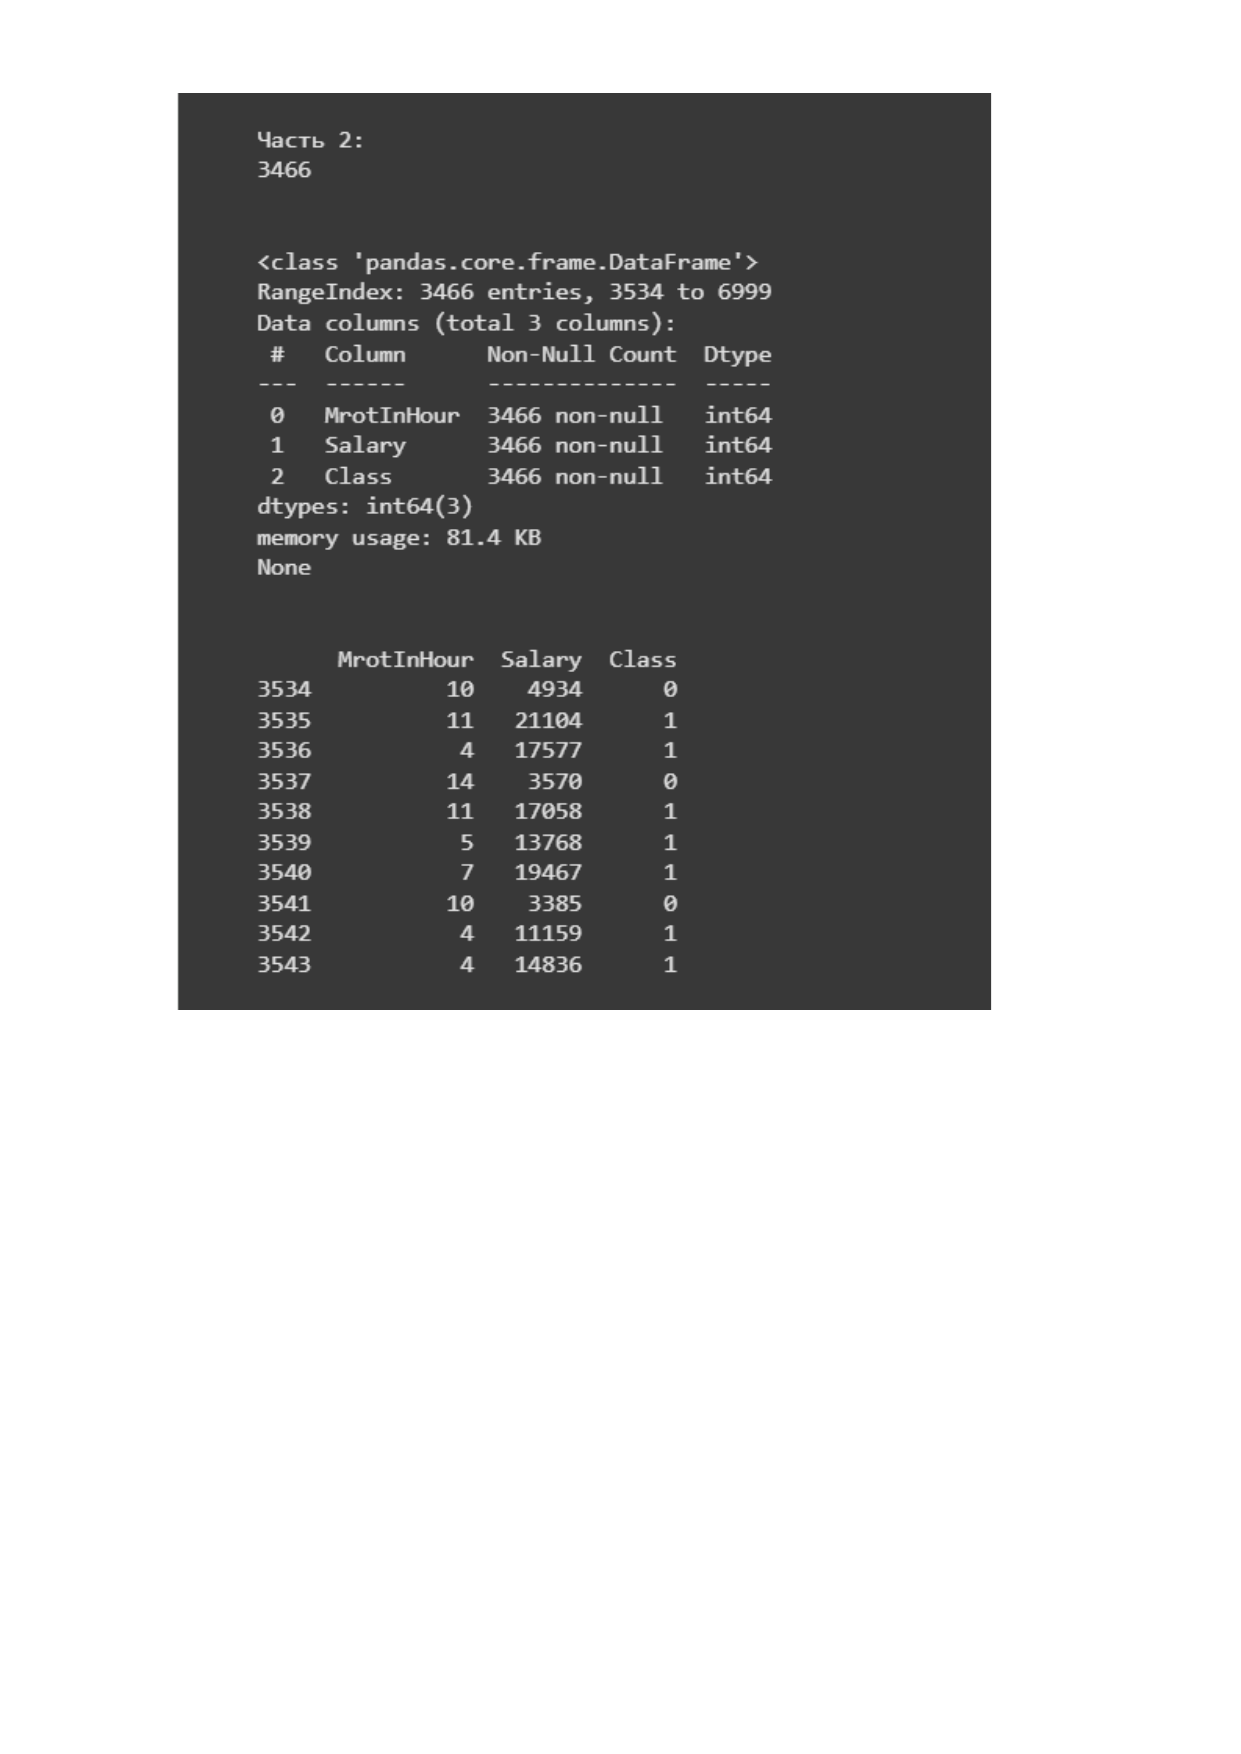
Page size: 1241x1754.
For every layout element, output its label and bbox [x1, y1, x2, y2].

picture [177, 93, 992, 1010]
